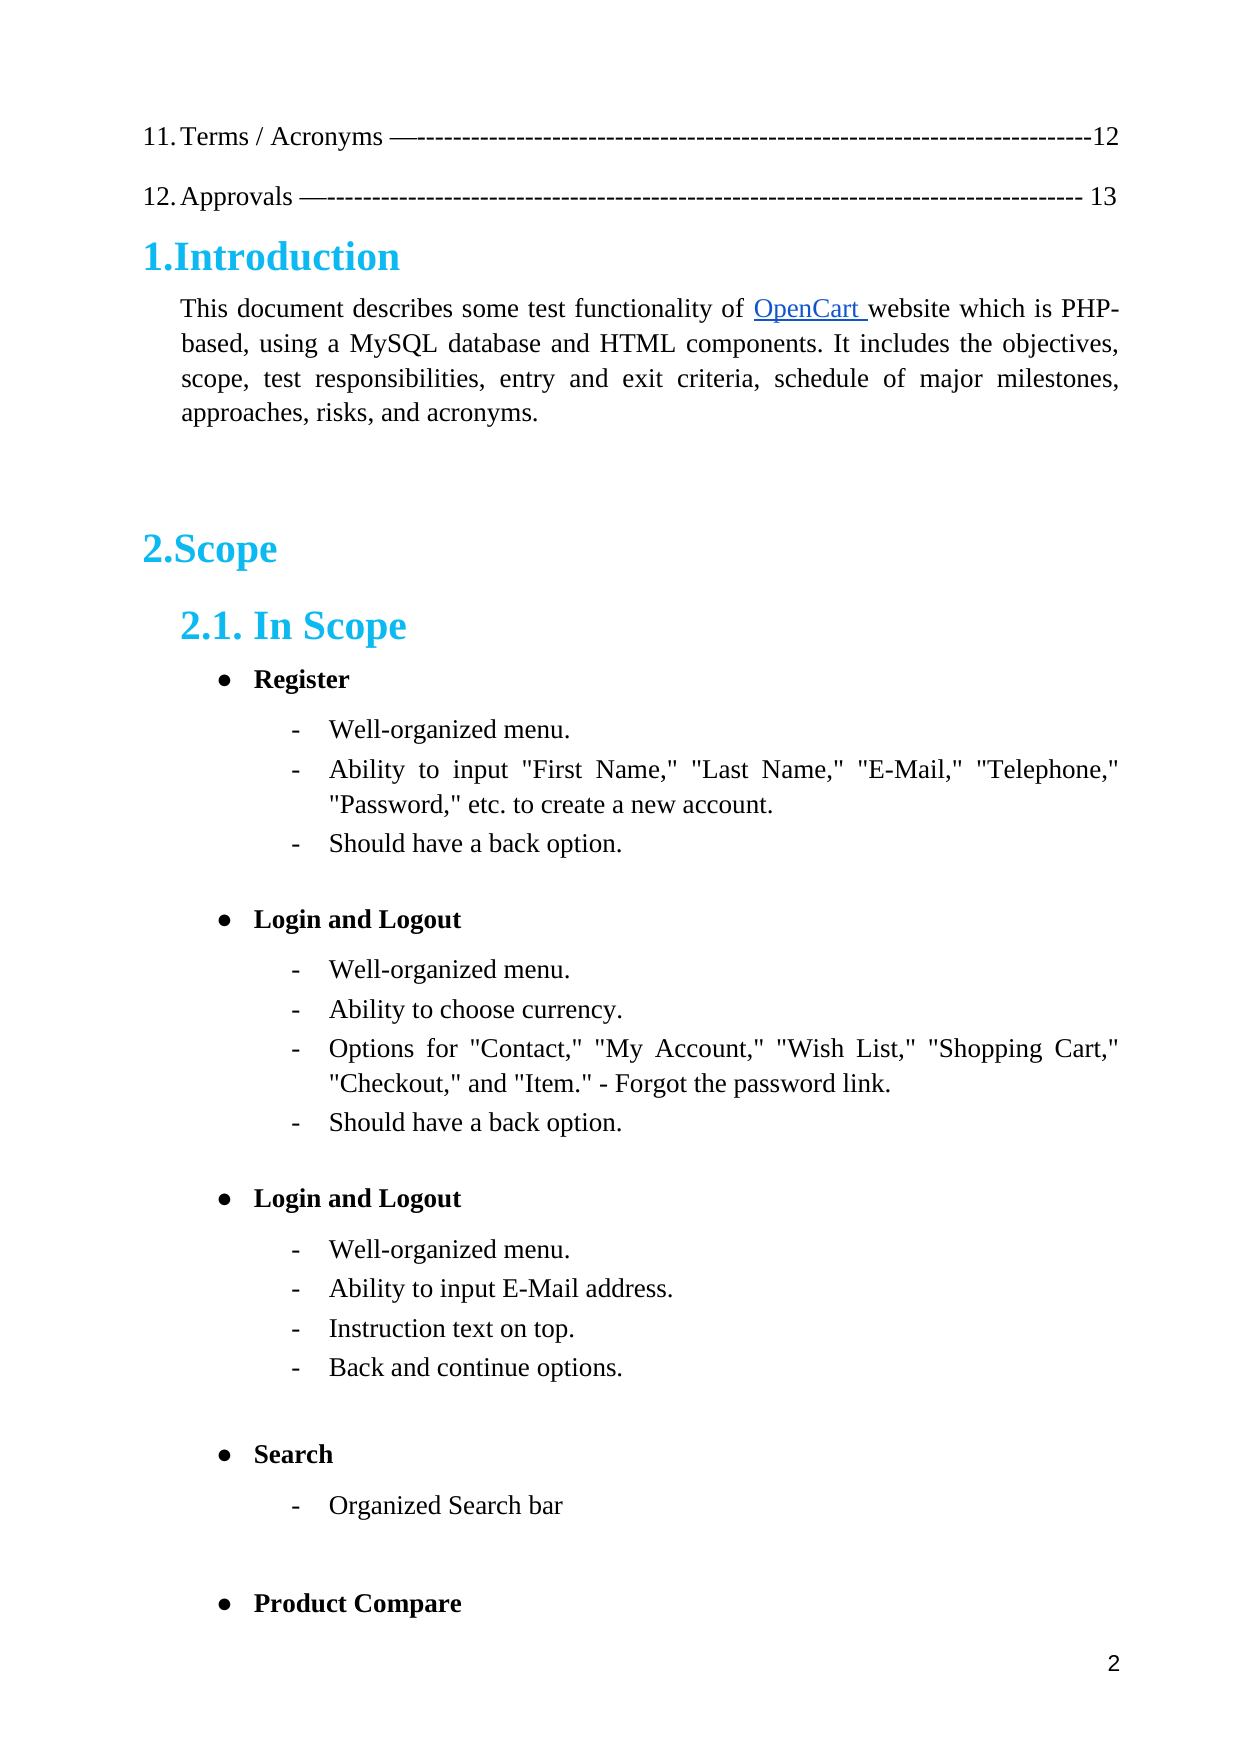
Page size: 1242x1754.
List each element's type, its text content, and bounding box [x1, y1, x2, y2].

list Well-organized menu. [291, 953, 1120, 984]
list Well-organized menu. [291, 1233, 1120, 1264]
list Ability to choose currency. [291, 993, 1120, 1024]
list Product Compare [216, 1587, 1120, 1618]
list Terms / Acronyms —---------------------------------------------------------------------------12 [142, 120, 1120, 151]
list Approvals —------------------------------------------------------------------------------------ 13 [142, 180, 1120, 211]
list Instruction text on top. [291, 1312, 1120, 1343]
list Search [216, 1438, 1120, 1469]
list Register [216, 663, 1120, 694]
subtitle 2.1. In Scope [180, 600, 1120, 648]
list Back and continue options. [291, 1352, 1120, 1383]
list Ability to input "First Name," "Last Name," "E-Mail," "Telephone," "Password," etc. to create a new account. [291, 753, 1120, 819]
list Well-organized menu. [291, 714, 1120, 745]
list Login and Logout [216, 1182, 1120, 1213]
list Login and Logout [216, 903, 1120, 934]
list Options for "Contact," "My Account," "Wish List," "Shopping Cart," "Checkout," and "Item." - Forgot the password link. [291, 1033, 1120, 1098]
subtitle 1.Introduction [142, 231, 1120, 279]
list Ability to input E-Mail address. [291, 1272, 1120, 1303]
text This document describes some test functionality of OpenCart website which is PHP-based, using a MySQL database and HTML components. It includes the objectives, scope, test responsibilities, entry and exit criteria, schedule of major milestones, approaches, risks, and acronyms. [180, 292, 1120, 428]
subtitle 2.Scope [142, 523, 1120, 571]
list Organized Search bar [291, 1489, 1120, 1520]
list Should have a back option. [291, 1106, 1120, 1137]
list Should have a back option. [291, 827, 1120, 858]
